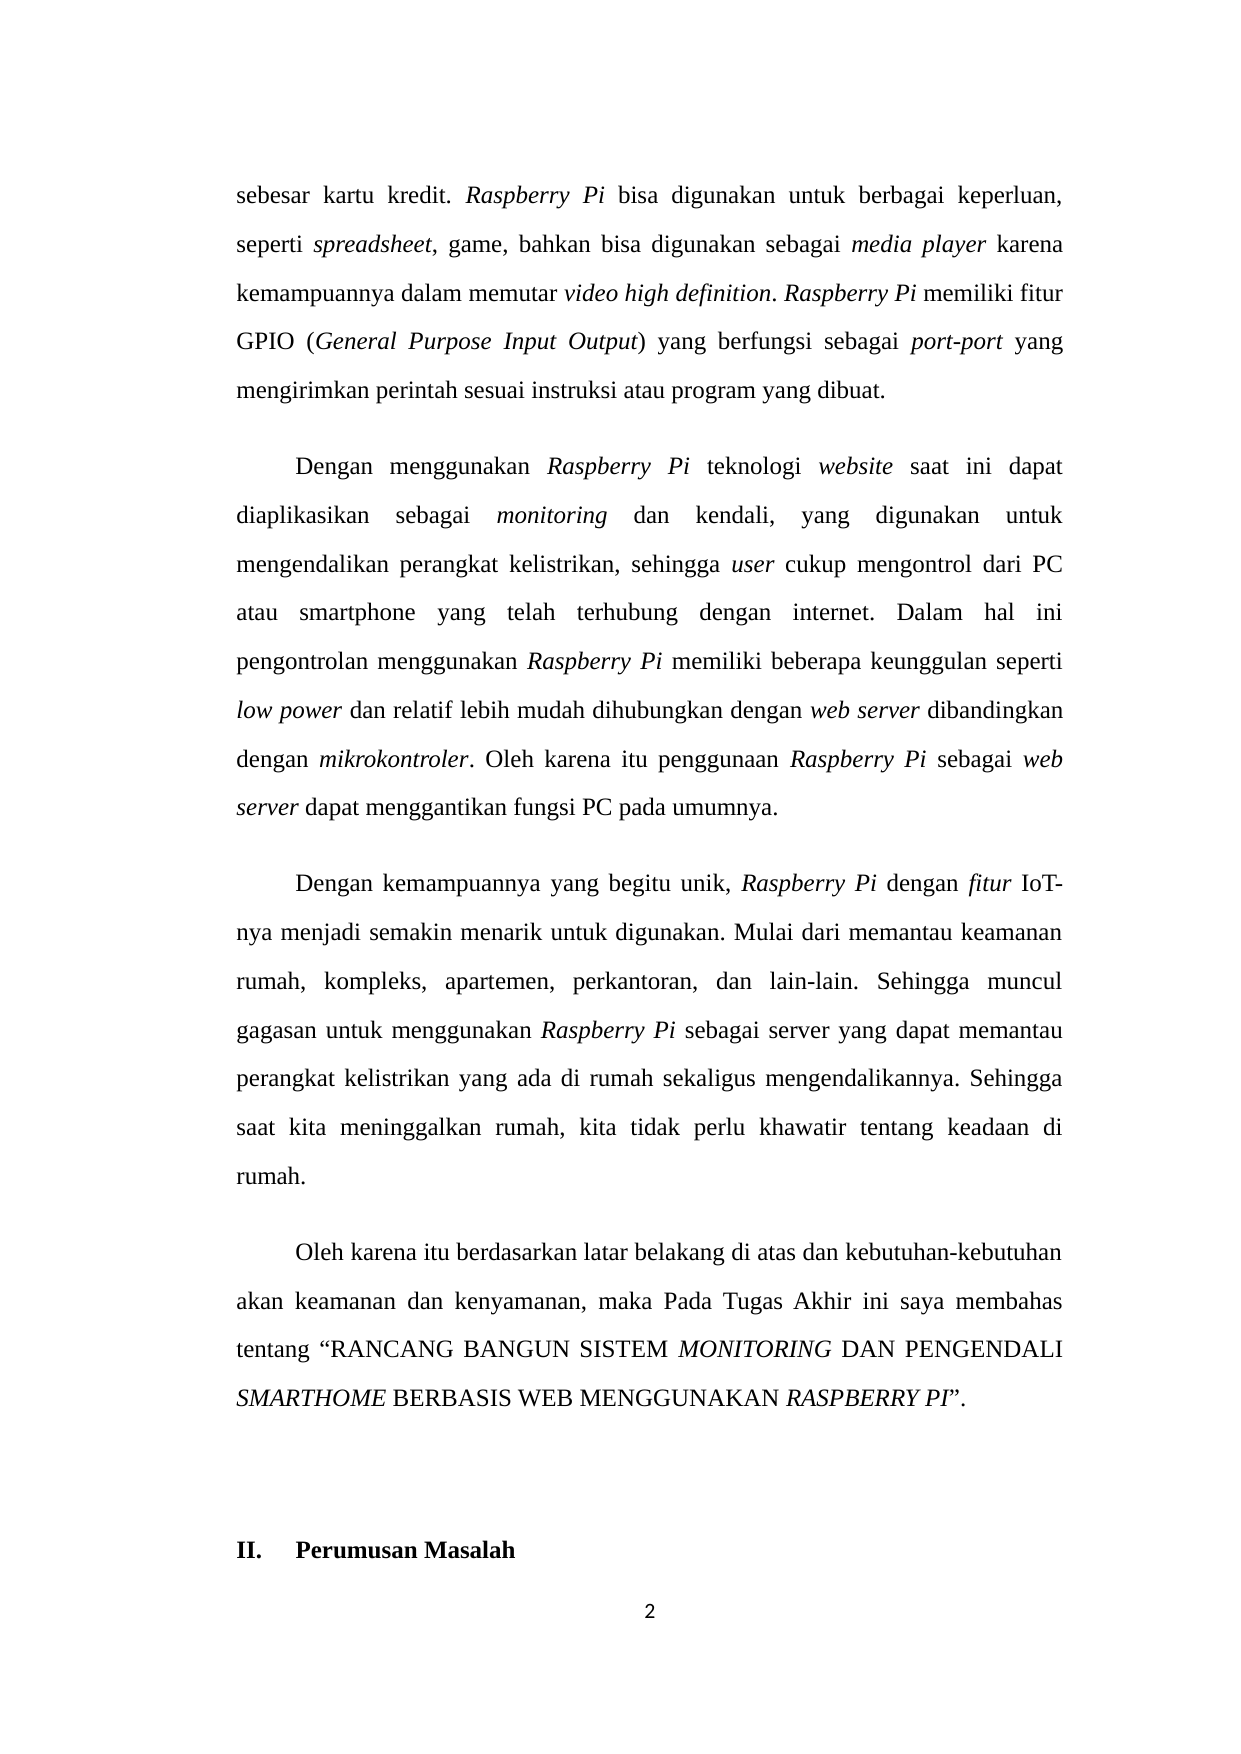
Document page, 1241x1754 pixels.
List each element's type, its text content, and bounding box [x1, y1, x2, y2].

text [236, 178, 1063, 406]
text Dengan menggunakan Raspberry Pi teknologi website saat ini dapat diaplikasikan sebagai monitoring dan kendali, yang digunakan untuk mengendalikan perangkat kelistrikan, sehingga user cukup mengontrol dari PC atau smartphone yang telah terhubung dengan internet. Dalam hal ini pengontrolan menggunakan Raspberry Pi memiliki beberapa keunggulan seperti low power dan relatif lebih mudah dihubungkan dengan web server dibandingkan dengan mikrokontroler. Oleh karena itu penggunaan Raspberry Pi sebagai web server dapat menggantikan fungsi PC pada umumnya. [236, 449, 1063, 823]
text Dengan kemampuannya yang begitu unik, Raspberry Pi dengan fitur IoT-nya menjadi semakin menarik untuk digunakan. Mulai dari memantau keamanan rumah, kompleks, apartemen, perkantoran, dan lain-lain. Sehingga muncul gagasan untuk menggunakan Raspberry Pi sebagai server yang dapat memantau perangkat kelistrikan yang ada di rumah sekaligus mengendalikannya. Sehingga saat kita meninggalkan rumah, kita tidak perlu khawatir tentang keadaan di rumah. [236, 867, 1063, 1192]
list Perumusan Masalah [236, 1533, 1063, 1566]
text Oleh karena itu berdasarkan latar belakang di atas dan kebutuhan-kebutuhan akan keamanan dan kenyamanan, maka Pada Tugas Akhir ini saya membahas tentang “RANCANG BANGUN SISTEM MONITORING DAN PENGENDALI SMARTHOME BERBASIS WEB MENGGUNAKAN RASPBERRY PI”. [236, 1235, 1063, 1414]
